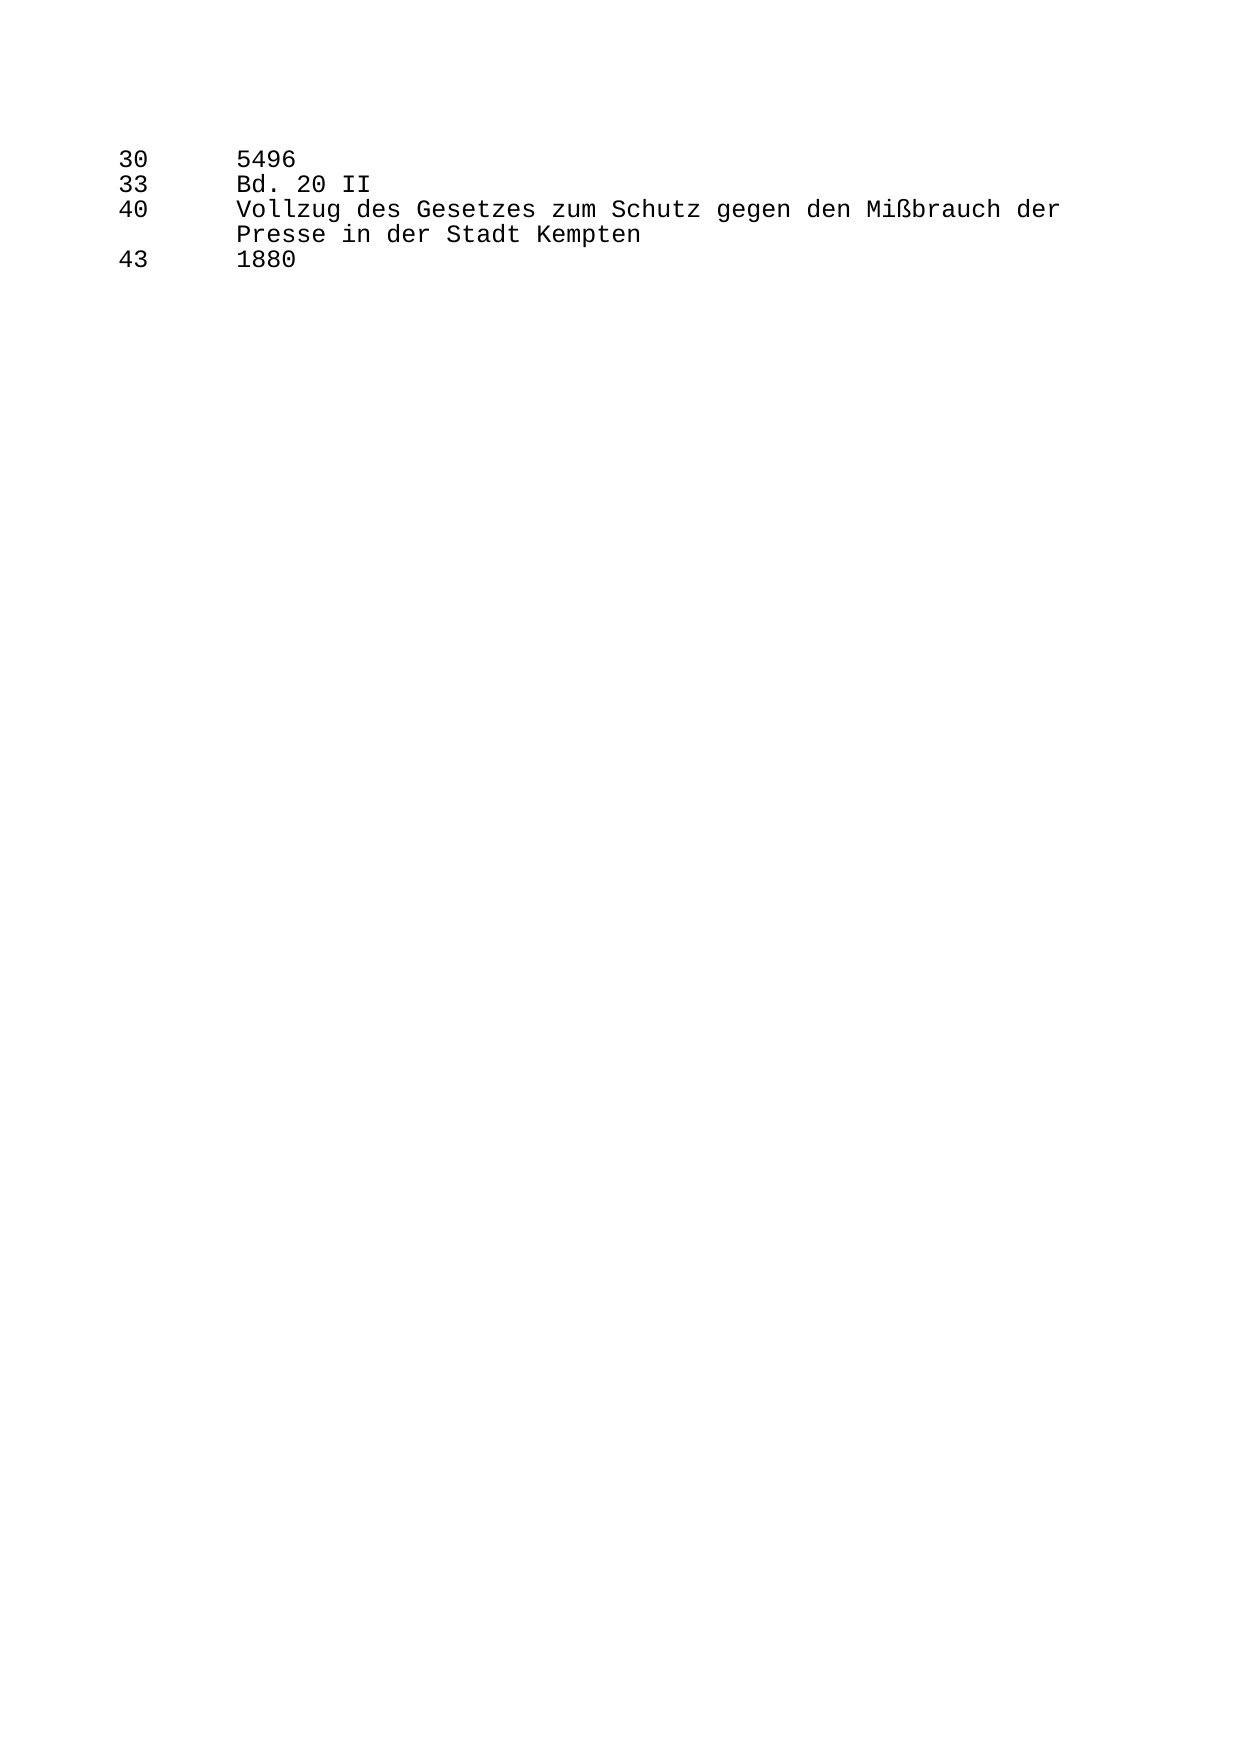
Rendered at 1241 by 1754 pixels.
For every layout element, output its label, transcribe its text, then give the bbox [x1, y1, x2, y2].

text 33 Bd. 20 II [118, 173, 1122, 198]
text 30 5496 [118, 148, 1122, 173]
text 43 1880 [118, 248, 1122, 273]
text 40 Vollzug des Gesetzes zum s[2{Schutz gegen den Mißbrauch} der 1{Presse}]s in der Stadt o[Kempten]o [118, 198, 1122, 248]
